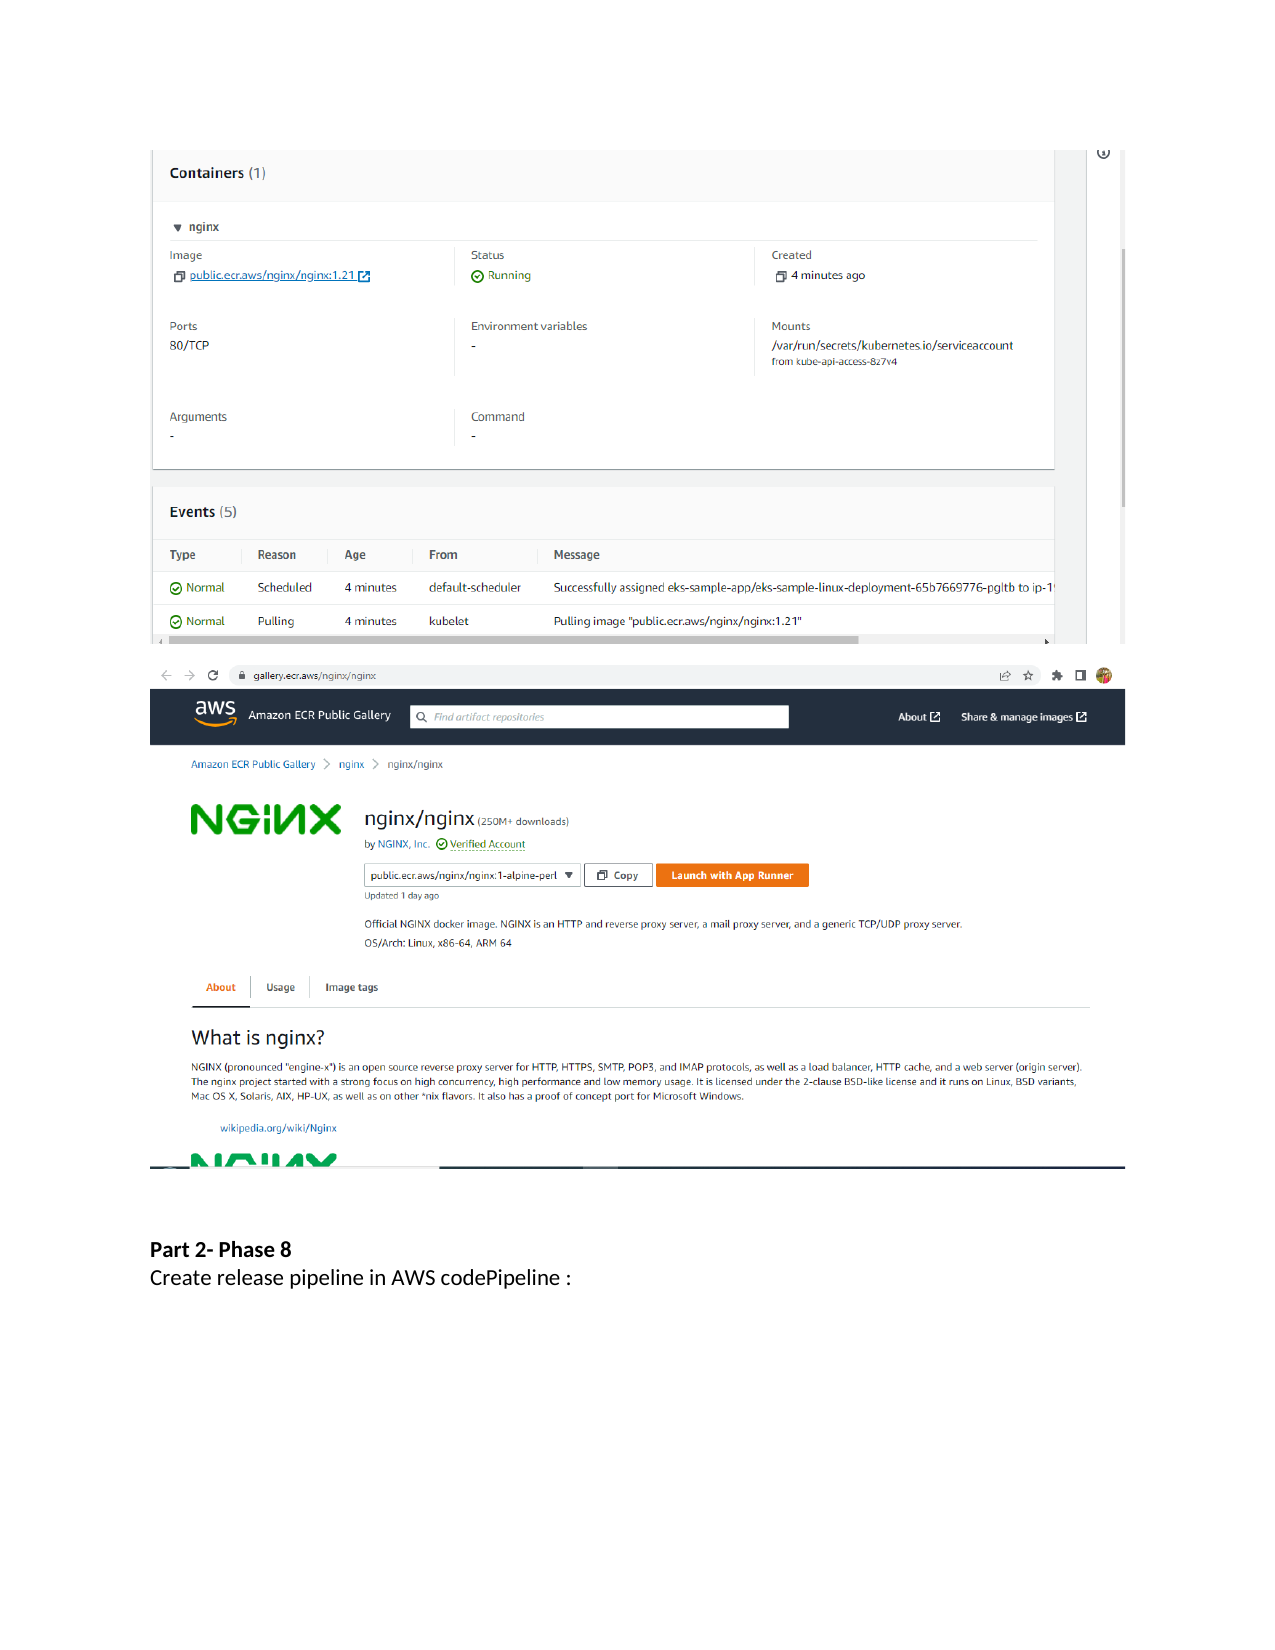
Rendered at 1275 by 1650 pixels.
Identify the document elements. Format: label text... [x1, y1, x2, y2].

text Part 2- Phase 8 [150, 1235, 1125, 1263]
text Create release pipeline in AWS codePipeline : [150, 1263, 1125, 1291]
picture [150, 150, 1125, 644]
picture [150, 662, 1125, 1169]
